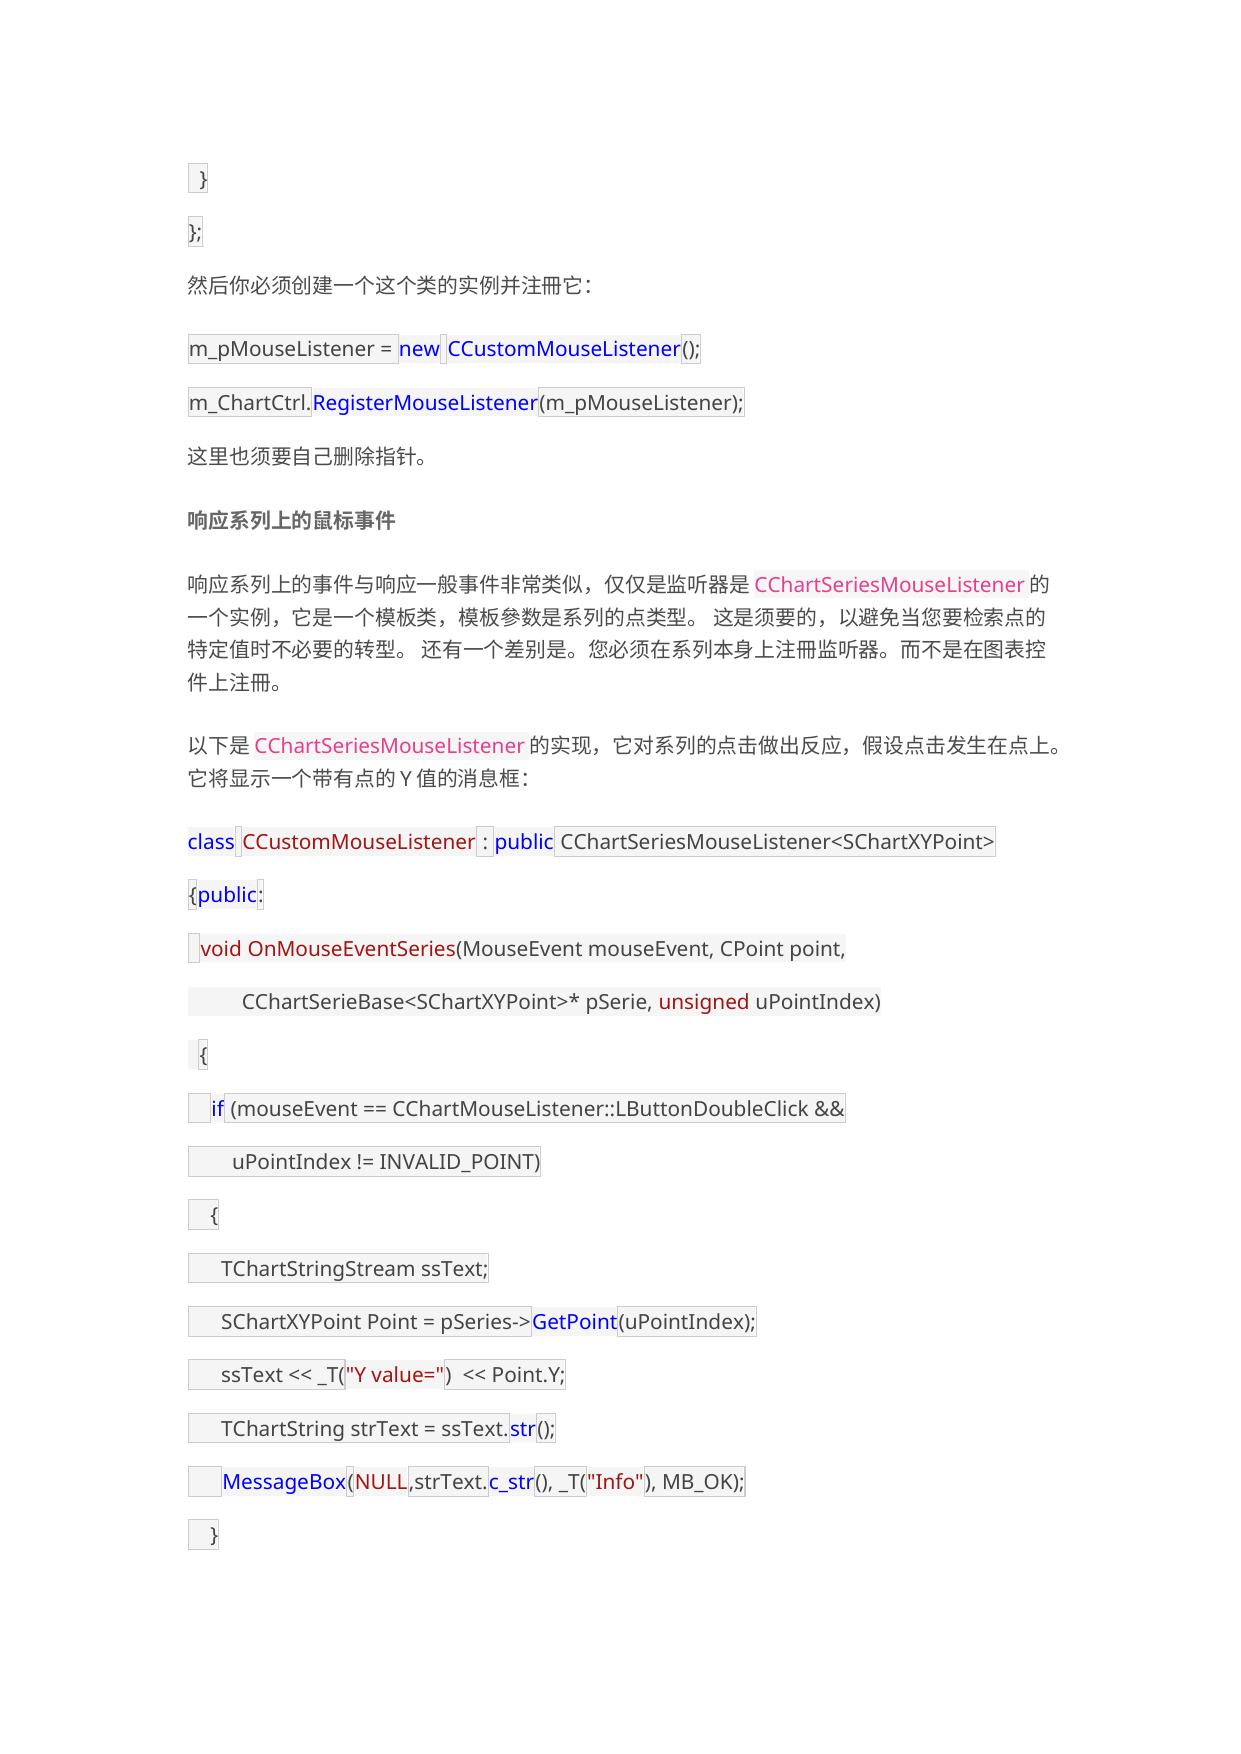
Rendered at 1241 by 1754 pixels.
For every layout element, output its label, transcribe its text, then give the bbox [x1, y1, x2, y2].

text 以下是CChartSeriesMouseListener的实现，它对系列的点击做出反应，假设点击发生在点上。它将显示一个带有点的Y值的消息框： [187, 729, 1053, 794]
text 响应系列上的事件与响应一般事件非常类似，仅仅是监听器是CChartSeriesMouseListener的一个实例，它是一个模板类，模板參数是系列的点类型。 这是须要的，以避免当您要检索点的特定值时不必要的转型。 还有一个差别是。您必须在系列本身上注冊监听器。而不是在图表控件上注冊。 [187, 567, 1053, 697]
text m_ChartCtrl.RegisterMouseListener(m_pMouseListener); [539, 386, 1053, 418]
text CChartSerieBase<SChartXYPoint>* pSerie, unsigned uPointIndex) [187, 985, 1053, 1018]
text if (mouseEvent == CChartMouseListener::LButtonDoubleClick && [225, 1092, 1053, 1124]
text { [187, 1198, 1053, 1231]
text }; [187, 215, 1053, 248]
text } [189, 162, 1053, 194]
subtitle 响应系列上的鼠标事件 [187, 503, 1053, 536]
text {public: [187, 878, 1053, 911]
text class CCustomMouseListener : public CChartSeriesMouseListener<SChartXYPoint> [187, 825, 1053, 858]
text { [187, 1038, 1053, 1071]
text ssText << _T("Y value=") << Point.Y; [187, 1358, 1053, 1391]
text MessageBox(NULL,strText.c_str(), _T("Info"), MB_OK); [187, 1465, 1053, 1498]
text } [187, 1518, 1053, 1551]
text uPointIndex != INVALID_POINT) [187, 1145, 1053, 1178]
text void OnMouseEventSeries(MouseEvent mouseEvent, CPoint point, [189, 932, 1053, 964]
text 这里也须要自己删除指针。 [187, 439, 1053, 472]
text TChartStringStream ssText; [189, 1252, 1053, 1284]
text 然后你必须创建一个这个类的实例并注冊它： [187, 269, 1053, 301]
text TChartString strText = ssText.str(); [537, 1412, 1053, 1444]
text SChartXYPoint Point = pSeries->GetPoint(uPointIndex); [187, 1305, 1053, 1338]
text m_pMouseListener = new CCustomMouseListener(); [682, 333, 1053, 365]
